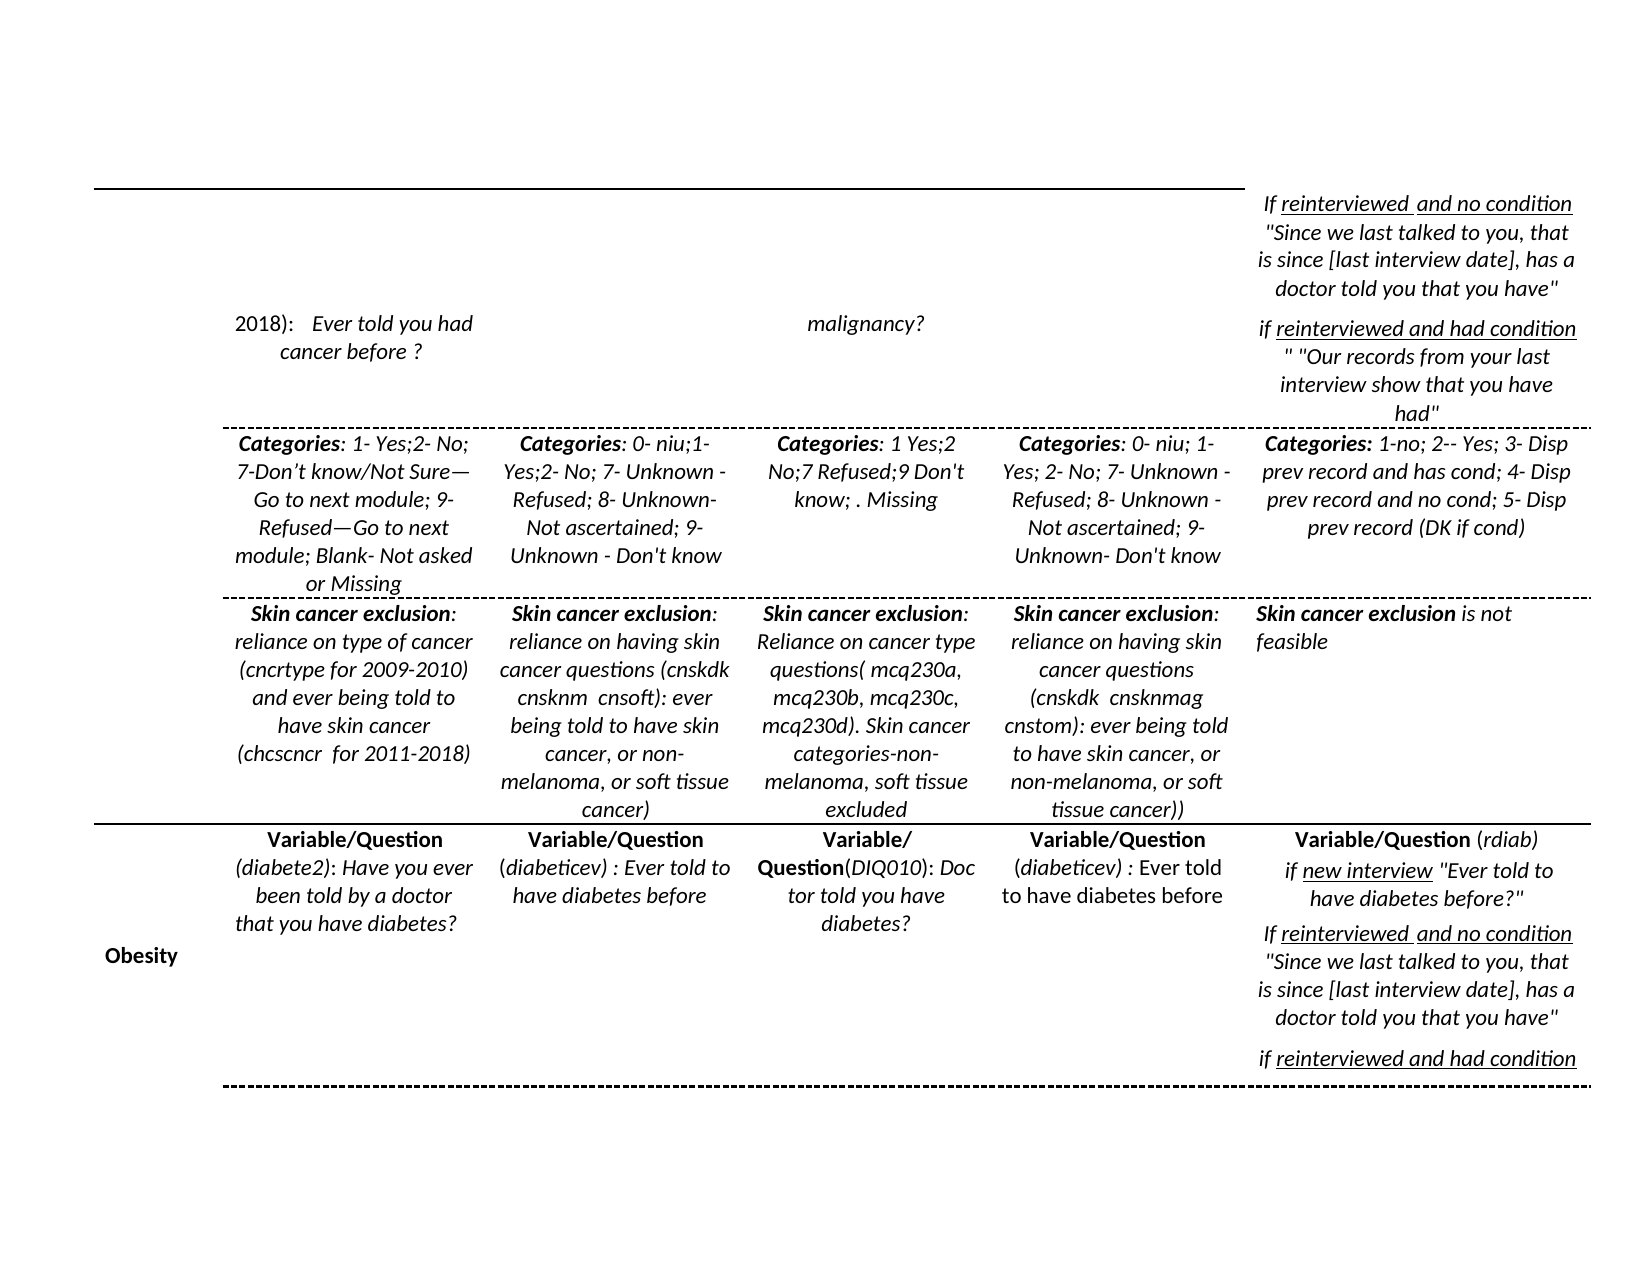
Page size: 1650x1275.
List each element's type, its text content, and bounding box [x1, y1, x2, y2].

table_cell if reinterviewed and had condition " "Our records from your last interview show that you have had" [1245, 312, 1591, 427]
table_cell Categories: 0- niu; 1- Yes; 2- No; 7- Unknown - Refused; 8- Unknown - Not ascertained; 9- Unknown- Don't know [990, 427, 1245, 597]
table_cell Skin cancer exclusion: reliance on having skin cancer questions (cnskdk cnsknmag cnstom): ever being told to have skin cancer, or non-melanoma, or soft tissue cancer)) [990, 597, 1245, 823]
table_cell Skin cancer exclusion: Reliance on cancer type questions( mcq230a, mcq230b, mcq230c, mcq230d). Skin cancer categories-non-melanoma, soft tissue excluded [744, 597, 990, 823]
table_cell Categories: 1- Yes;2- No; 7-Don’t know/Not Sure—Go to next module; 9- Refused—Go to next module; Blank- Not asked or Missing [223, 427, 487, 597]
table_cell Variable/Question (rdiab) [1245, 825, 1591, 854]
table_cell Categories: 0- niu;1- Yes;2- No; 7- Unknown - Refused; 8- Unknown- Not ascertained; 9- Unknown - Don't know [488, 427, 744, 597]
table_cell Categories: 1-no; 2-- Yes; 3- Disp prev record and has cond; 4- Disp prev record and no cond; 5- Disp prev record (DK if cond) [1245, 427, 1591, 597]
table_cell Categories: 1 Yes;2 No;7 Refused;9 Don't know; . Missing [744, 427, 990, 597]
table_cell Skin cancer exclusion is not feasible [1245, 597, 1591, 823]
table_cell Skin cancer exclusion: reliance on having skin cancer questions (cnskdk cnsknm cnsoft): ever being told to have skin cancer, or non-melanoma, or soft tissue cancer) [488, 597, 744, 823]
table_cell if new interview "Ever told to have diabetes before?" [1245, 854, 1591, 917]
table_cell Variable/Question(DIQ010): Doctor told you have diabetes? [744, 825, 990, 1085]
table_cell Obesity [94, 825, 222, 1085]
table_cell If reinterviewed and no condition "Since we last talked to you, that is since [last interview date], has a doctor told you that you have" [1245, 917, 1591, 1042]
table_cell Variable/Question (diabete2): Have you ever been told by a doctor that you have diabetes? [223, 825, 487, 1085]
table_cell If reinterviewed and no condition "Since we last talked to you, that is since [last interview date], has a doctor told you that you have" [1245, 188, 1591, 312]
table_cell Variable/Question (diabeticev) : Ever told to have diabetes before [488, 825, 744, 1085]
table_cell Variable/Question (diabeticev) : Ever told to have diabetes before [990, 825, 1245, 1085]
table_cell Skin cancer exclusion: reliance on type of cancer (cncrtype for 2009-2010) and ever being told to have skin cancer (chcscncr for 2011-2018) [223, 597, 487, 823]
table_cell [1245, 1042, 1591, 1085]
